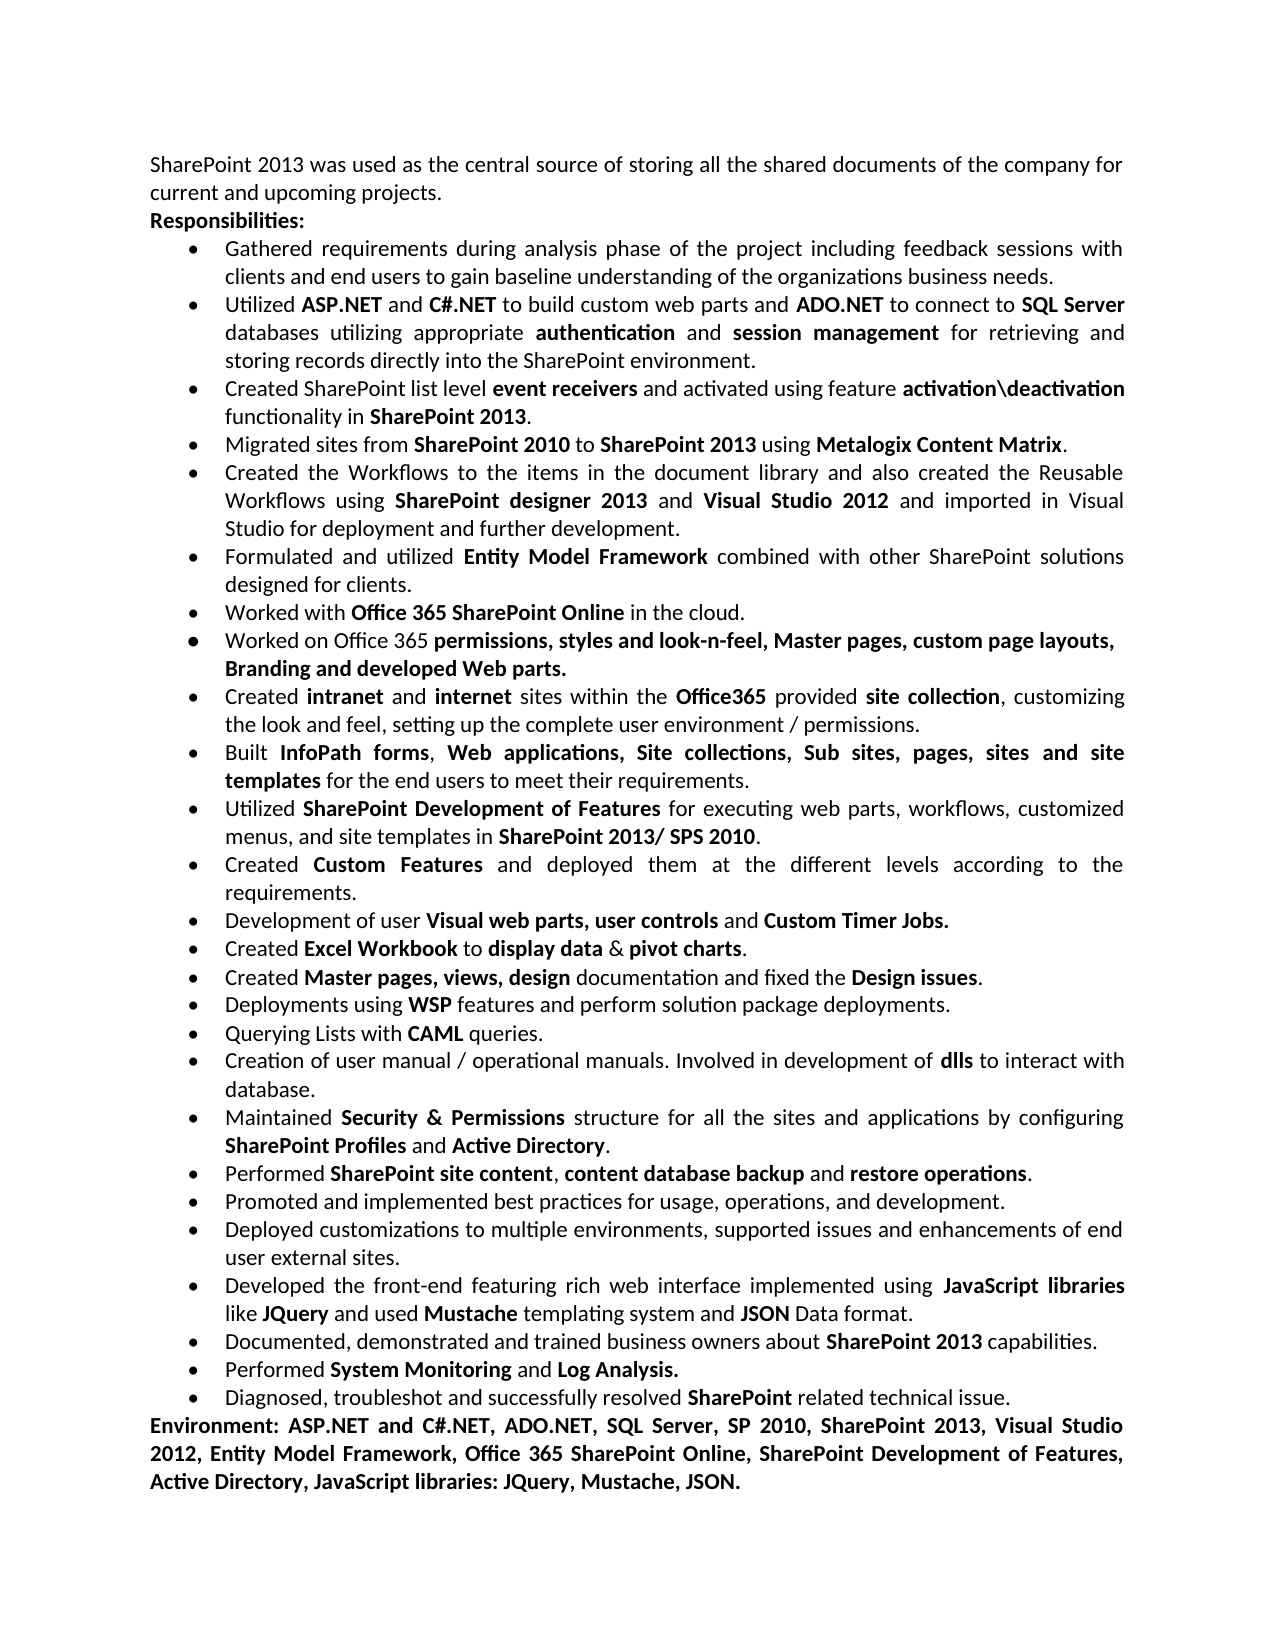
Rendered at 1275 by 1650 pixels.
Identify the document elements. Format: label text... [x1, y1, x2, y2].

list Created Custom Features and deployed them at the different levels according to the requirements. [187, 851, 1125, 907]
list Worked on Office 365 permissions, styles and look-n-feel, Master pages, custom page layouts, Branding and developed Web parts. [187, 626, 1125, 682]
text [150, 150, 1125, 206]
list Utilized SharePoint Development of Features for executing web parts, workflows, customized menus, and site templates in SharePoint 2013/ SPS 2010. [187, 794, 1125, 851]
list Maintained Security & Permissions structure for all the sites and applications by configuring SharePoint Profiles and Active Directory. [187, 1103, 1125, 1159]
list Created Master pages, views, design documentation and fixed the Design issues. [187, 963, 1125, 991]
list Developed the front-end featuring rich web interface implemented using JavaScript libraries like JQuery and used Mustache templating system and JSON Data format. [187, 1271, 1125, 1327]
list Worked with Office 365 SharePoint Online in the cloud. [187, 598, 1125, 626]
list Formulated and utilized Entity Model Framework combined with other SharePoint solutions designed for clients. [187, 542, 1125, 598]
list Performed System Monitoring and Log Analysis. [187, 1355, 1125, 1383]
list Created SharePoint list level event receivers and activated using feature activation\deactivation functionality in SharePoint 2013. [187, 374, 1125, 430]
list Promoted and implemented best practices for usage, operations, and development. [187, 1187, 1125, 1215]
list Diagnosed, troubleshot and successfully resolved SharePoint related technical issue. [187, 1383, 1125, 1411]
list Deployments using WSP features and perform solution package deployments. [187, 991, 1125, 1019]
list Deployed customizations to multiple environments, supported issues and enhancements of end user external sites. [187, 1215, 1125, 1271]
list Built InfoPath forms, Web applications, Site collections, Sub sites, pages, sites and site templates for the end users to meet their requirements. [187, 738, 1125, 794]
list Development of user Visual web parts, user controls and Custom Timer Jobs. [187, 907, 1125, 934]
list Gathered requirements during analysis phase of the project including feedback sessions with clients and end users to gain baseline understanding of the organizations business needs. [187, 234, 1125, 290]
text Environment: ASP.NET and C#.NET, ADO.NET, SQL Server, SP 2010, SharePoint 2013, Visual Studio 2012, Entity Model Framework, Office 365 SharePoint Online, SharePoint Development of Features, Active Directory, JavaScript libraries: JQuery, Mustache, JSON. [150, 1411, 1125, 1495]
list Performed SharePoint site content, content database backup and restore operations. [187, 1159, 1125, 1187]
list Utilized ASP.NET and C#.NET to build custom web parts and ADO.NET to connect to SQL Server databases utilizing appropriate authentication and session management for retrieving and storing records directly into the SharePoint environment. [187, 290, 1125, 374]
list Created intranet and internet sites within the Office365 provided site collection, customizing the look and feel, setting up the complete user environment / permissions. [187, 682, 1125, 738]
list Created Excel Workbook to display data & pivot charts. [187, 934, 1125, 963]
list Documented, demonstrated and trained business owners about SharePoint 2013 capabilities. [187, 1327, 1125, 1355]
list Created the Workflows to the items in the document library and also created the Reusable Workflows using SharePoint designer 2013 and Visual Studio 2012 and imported in Visual Studio for deployment and further development. [187, 458, 1125, 542]
list Migrated sites from SharePoint 2010 to SharePoint 2013 using Metalogix Content Matrix. [187, 430, 1125, 458]
text Responsibilities: [150, 206, 1125, 234]
list Querying Lists with CAML queries. [187, 1019, 1125, 1047]
list Creation of user manual / operational manuals. Involved in development of dlls to interact with database. [187, 1047, 1125, 1103]
